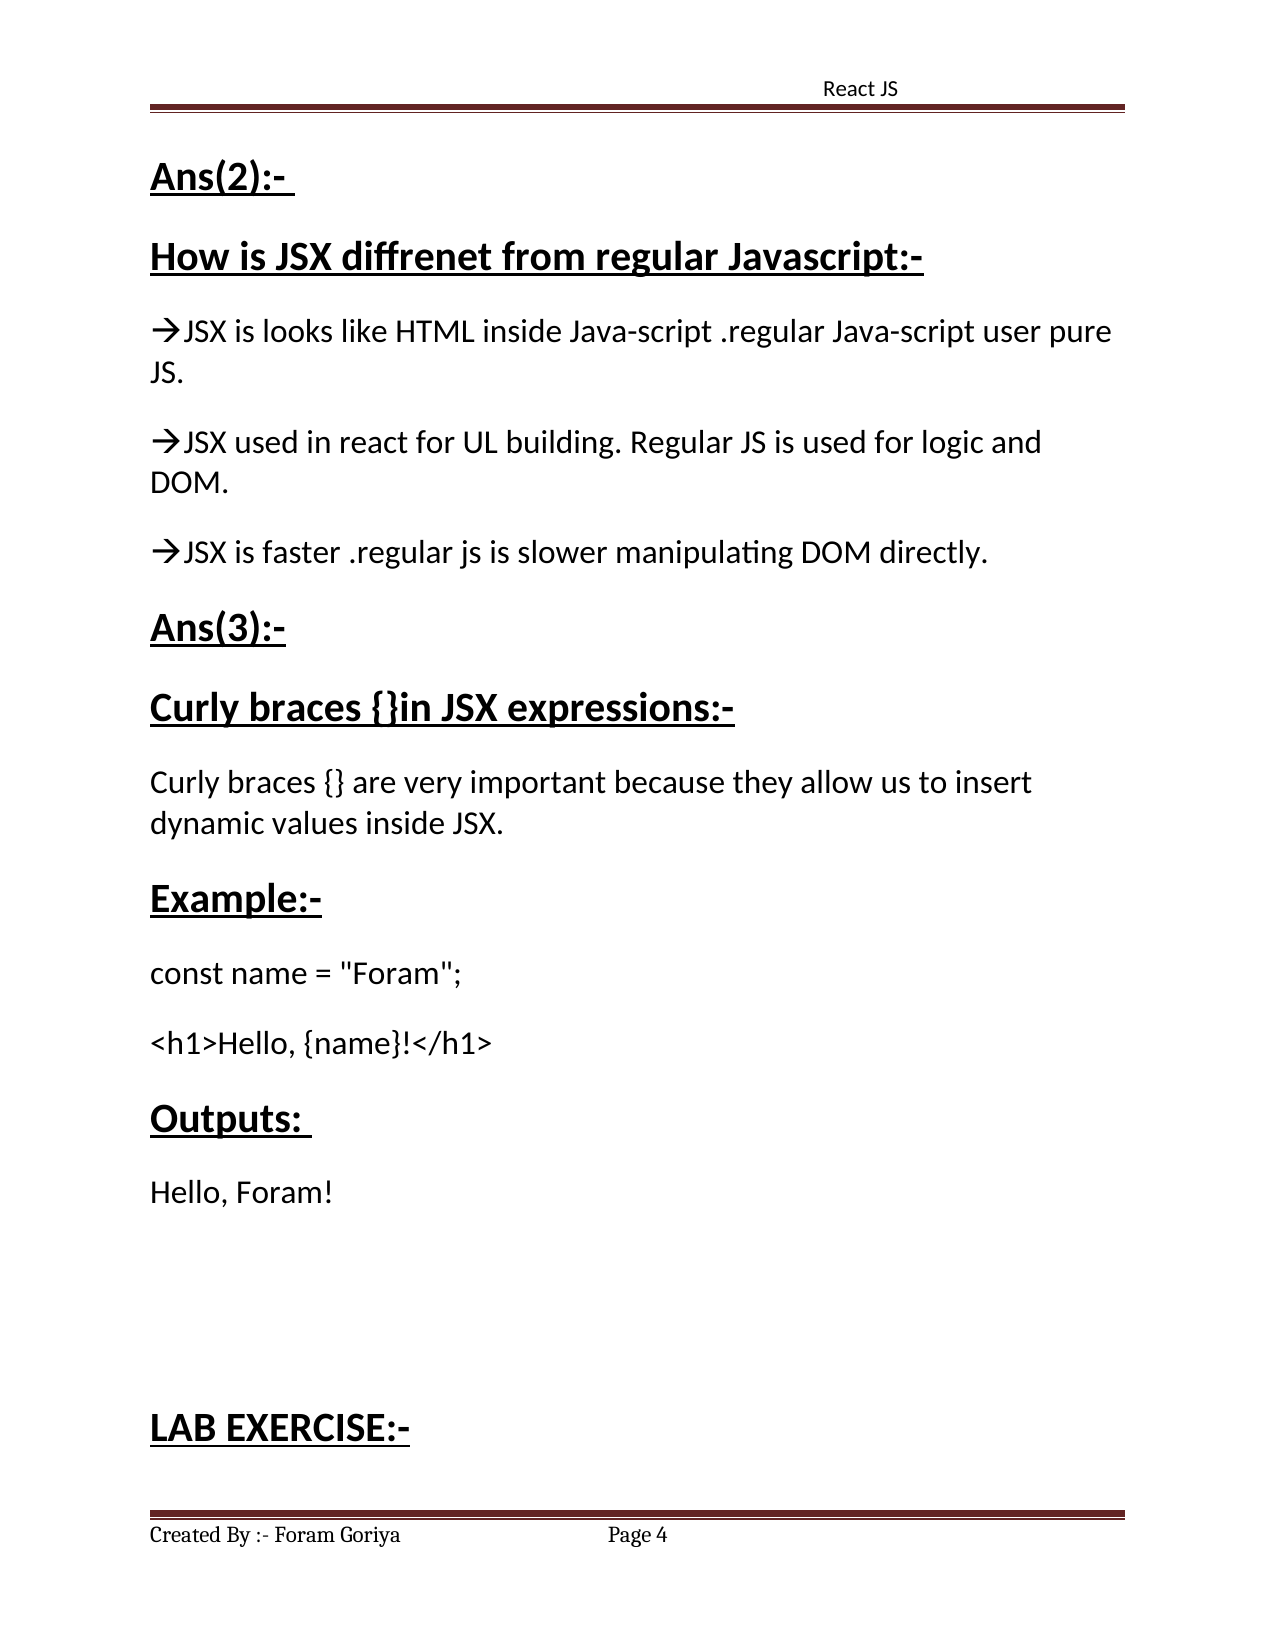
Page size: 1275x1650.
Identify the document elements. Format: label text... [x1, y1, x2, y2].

text Outputs: [150, 1092, 1125, 1142]
text How is JSX diffrenet from regular Javascript:- [150, 230, 1125, 281]
text Example:- [150, 872, 1125, 923]
text Ans(2):- [150, 150, 1125, 201]
text LAB EXERCISE:- [150, 1401, 1125, 1452]
text <h1>Hello, {name}!</h1> [150, 1022, 1125, 1062]
text JSX is looks like HTML inside Java-script .regular Java-script user pure JS. [150, 310, 1125, 391]
text Curly braces {} are very important because they allow us to insert dynamic values inside JSX. [150, 761, 1125, 843]
text Ans(3):- [150, 601, 1125, 652]
text JSX is faster .regular js is slower manipulating DOM directly. [150, 531, 1125, 572]
text const name = "Foram"; [150, 952, 1125, 992]
text JSX used in react for UL building. Regular JS is used for logic and DOM. [150, 421, 1125, 502]
text Curly braces {}in JSX expressions:- [150, 681, 1125, 732]
text Hello, Foram! [150, 1172, 1125, 1212]
